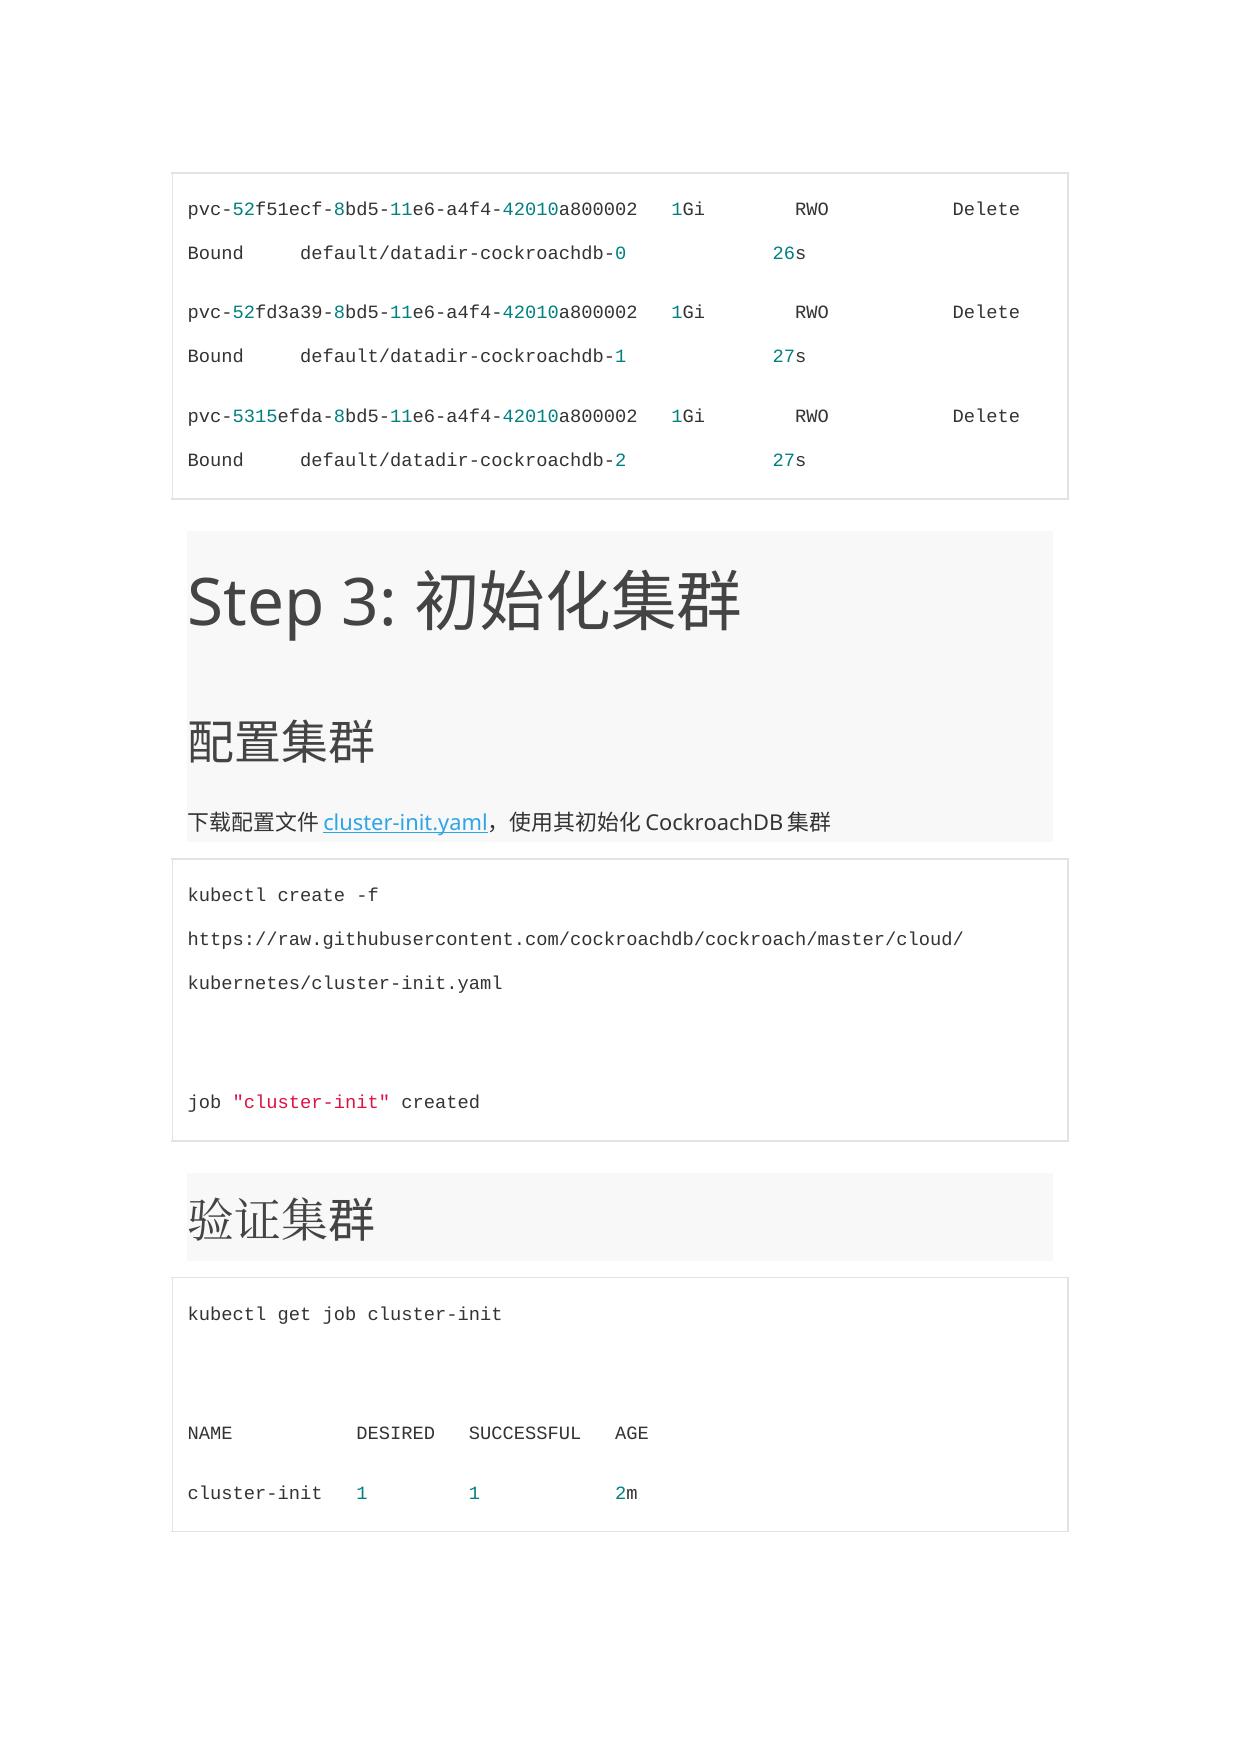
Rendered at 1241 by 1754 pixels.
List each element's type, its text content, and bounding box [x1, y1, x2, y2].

text kubectl create -f https://raw.githubusercontent.com/cockroachdb/cockroach/master/cloud/kubernetes/cluster-init.yaml [173, 860, 1067, 1006]
text 下载配置文件cluster-init.yaml，使用其初始化CockroachDB集群 [187, 798, 1053, 842]
text 验证集群 [187, 1173, 1053, 1261]
text pvc-52f51ecf-8bd5-11e6-a4f4-42010a800002 1Gi RWO Delete Bound default/datadir-cockroachdb-0 26s [173, 174, 1067, 276]
text Step 3: 初始化集群 [187, 531, 1053, 663]
text pvc-52fd3a39-8bd5-11e6-a4f4-42010a800002 1Gi RWO Delete Bound default/datadir-cockroachdb-1 27s [173, 276, 1067, 379]
text cluster-init 1 1 2m [173, 1456, 1067, 1531]
text pvc-5315efda-8bd5-11e6-a4f4-42010a800002 1Gi RWO Delete Bound default/datadir-cockroachdb-2 27s [173, 379, 1067, 498]
text job "cluster-init" created [173, 1066, 1067, 1140]
text 配置集群 [187, 694, 1053, 783]
text NAME DESIRED SUCCESSFUL AGE [173, 1396, 1067, 1456]
text kubectl get job cluster-init [173, 1278, 1067, 1337]
